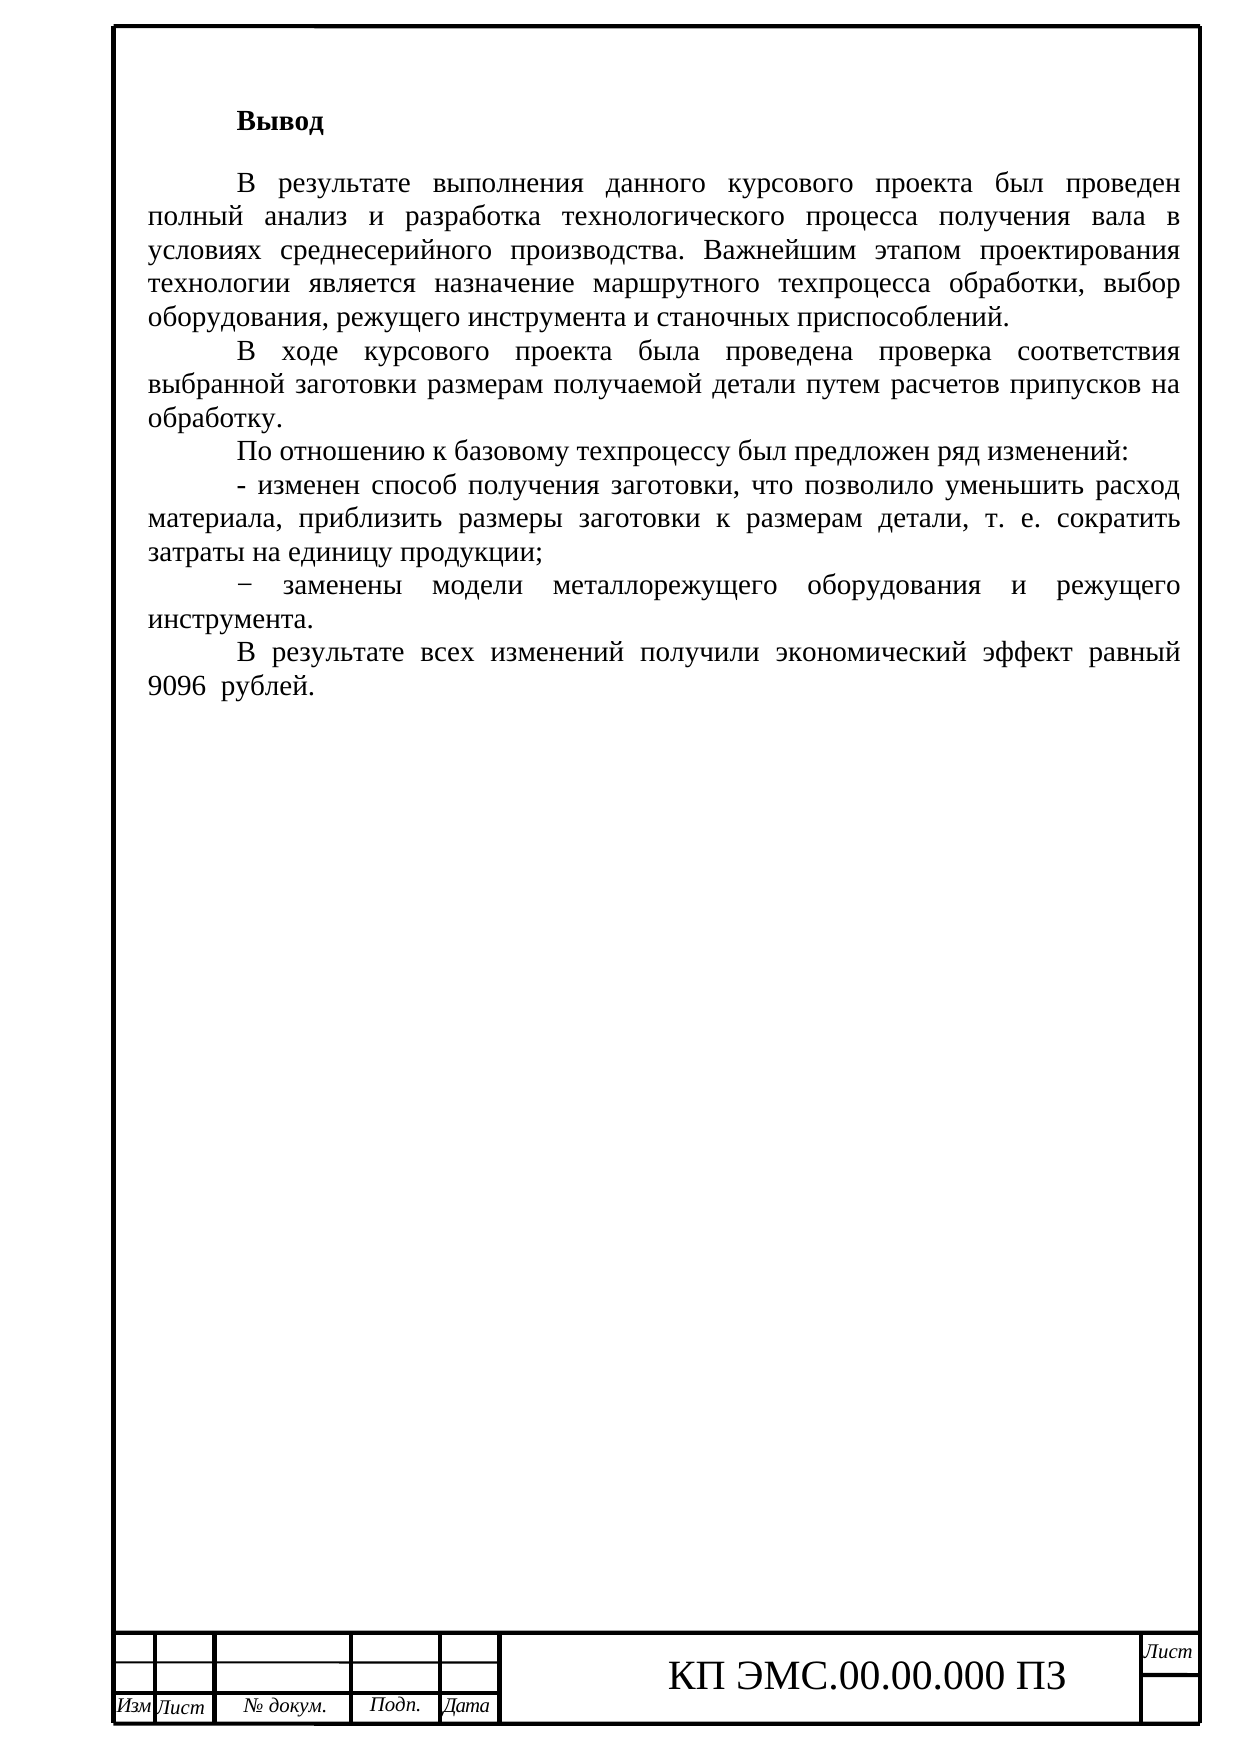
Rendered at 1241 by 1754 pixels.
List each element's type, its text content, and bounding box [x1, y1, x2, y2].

subtitle Вывод [148, 103, 1181, 136]
text В результате всех изменений получили экономический эффект равный 9096 рублей. [148, 634, 1181, 702]
text В ходе курсового проекта была проведена проверка соответствия выбранной заготовки размерам получаемой детали путем расчетов припусков на обработку. [148, 333, 1181, 433]
text − заменены модели металлорежущего оборудования и режущего инструмента. [148, 567, 1181, 634]
text По отношению к базовому техпроцессу был предложен ряд изменений: [148, 433, 1181, 467]
text - изменен способ получения заготовки, что позволило уменьшить расход материала, приблизить размеры заготовки к размерам детали, т. е. сократить затраты на единицу продукции; [148, 467, 1181, 567]
text В результате выполнения данного курсового проекта был проведен полный анализ и разработка технологического процесса получения вала в условиях среднесерийного производства. Важнейшим этапом проектирования технологии является назначение маршрутного техпроцесса обработки, выбор оборудования, режущего инструмента и станочных приспособлений. [148, 165, 1181, 333]
